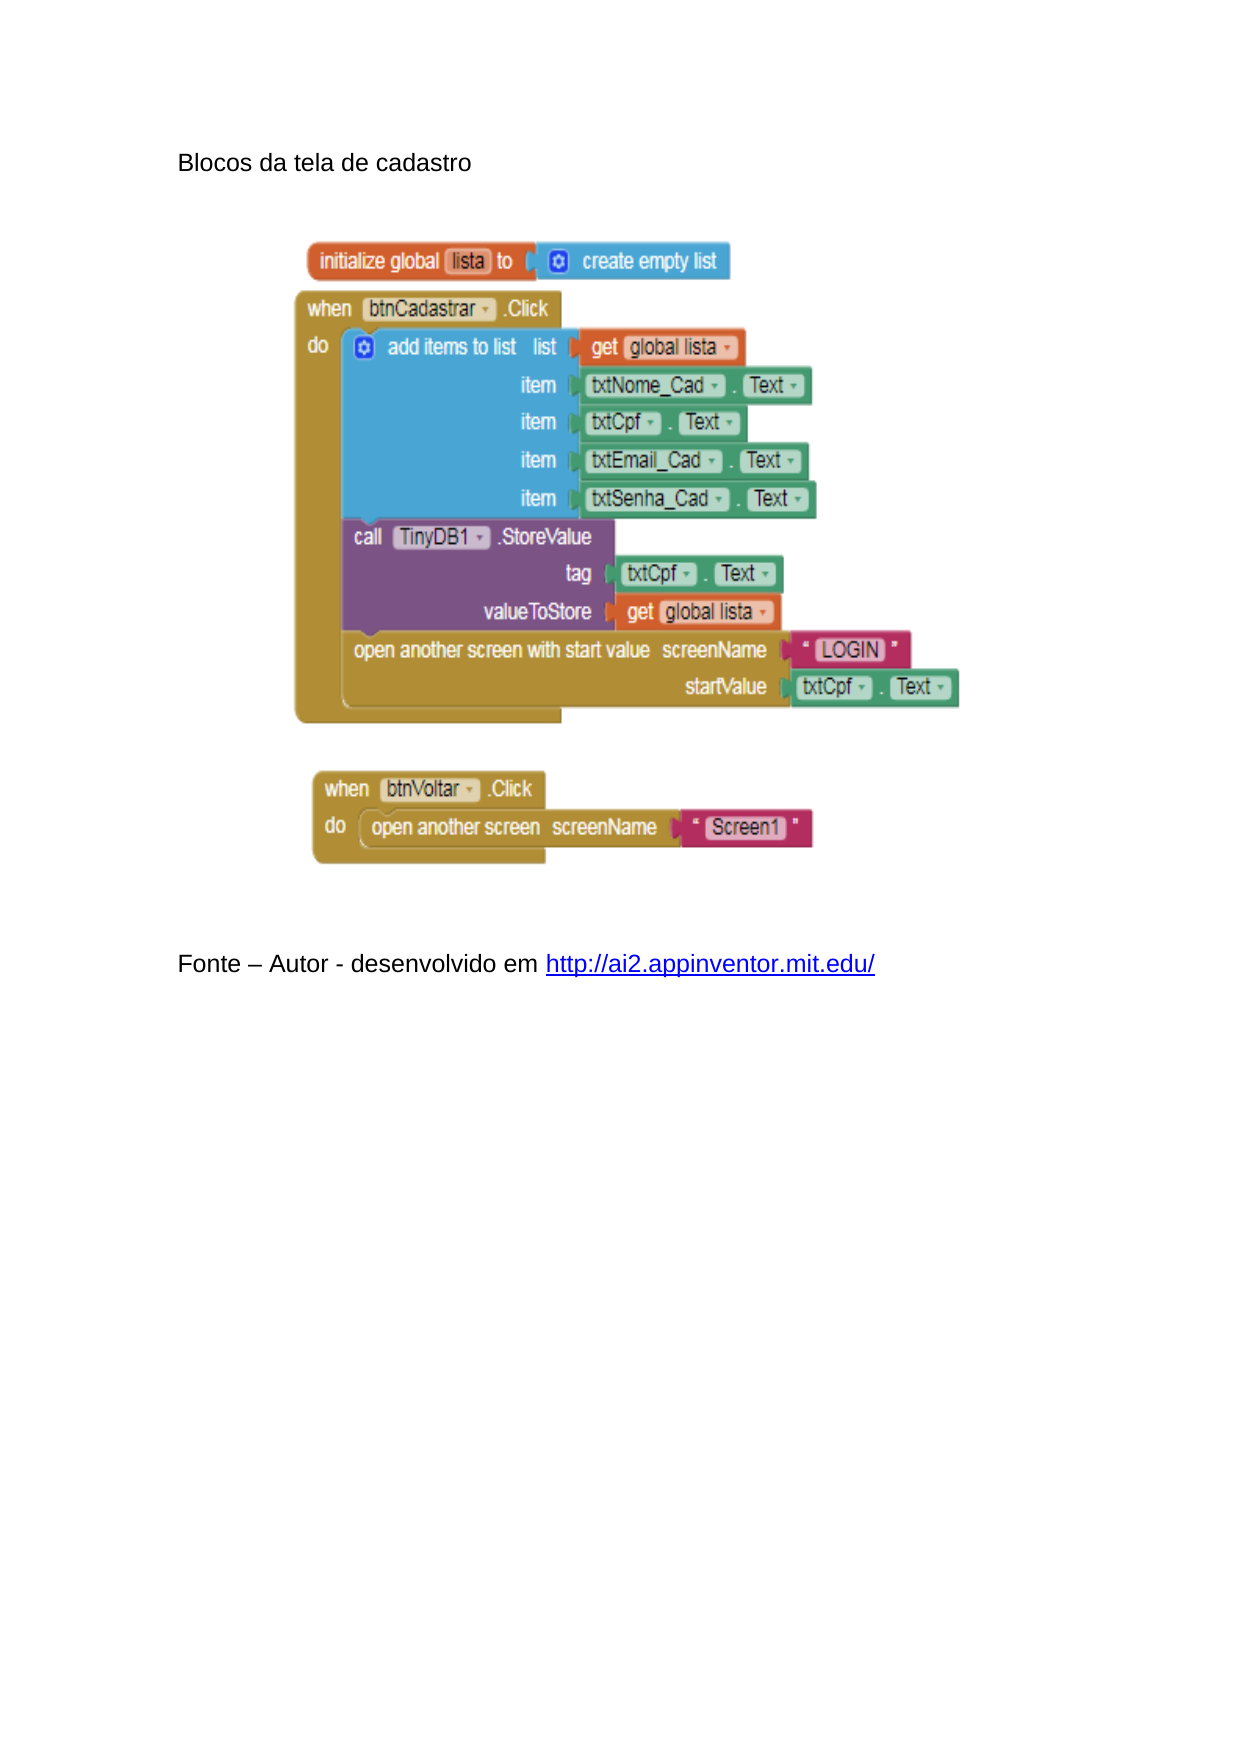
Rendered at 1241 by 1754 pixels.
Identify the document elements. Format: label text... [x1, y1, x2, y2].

text Fonte – Autor - desenvolvido em http://ai2.appinventor.mit.edu/ [177, 949, 1063, 978]
text Blocos da tela de cadastro [177, 148, 1063, 176]
picture [241, 207, 999, 919]
